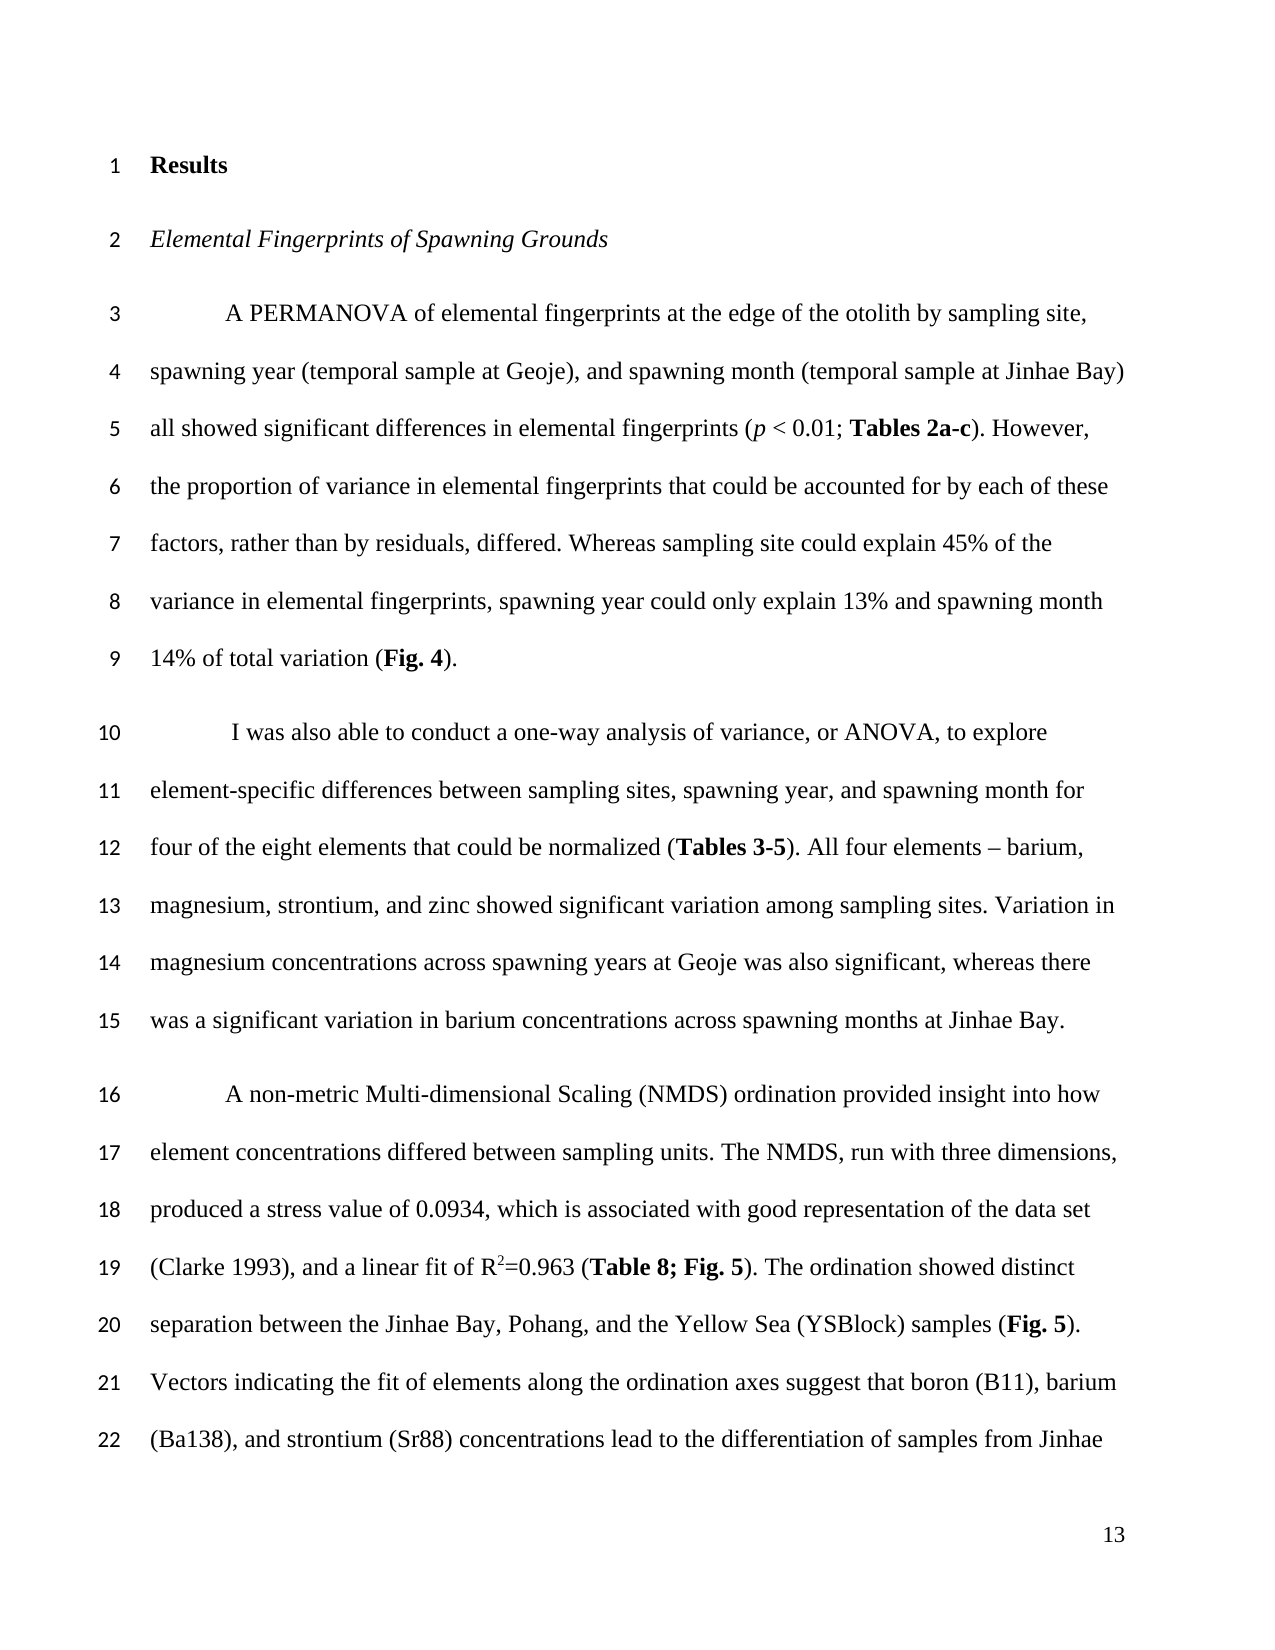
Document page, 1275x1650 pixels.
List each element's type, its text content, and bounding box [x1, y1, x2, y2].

text A PERMANOVA of elemental fingerprints at the edge of the otolith by sampling site, spawning year (temporal sample at Geoje), and spawning month (temporal sample at Jinhae Bay) all showed significant differences in elemental fingerprints (p < 0.01; Tables 2a-c). However, the proportion of variance in elemental fingerprints that could be accounted for by each of these factors, rather than by residuals, differed. Whereas sampling site could explain 45% of the variance in elemental fingerprints, spawning year could only explain 13% and spawning month 14% of total variation (Fig. 4). [150, 298, 1125, 672]
text I was also able to conduct a one-way analysis of variance, or ANOVA, to explore element-specific differences between sampling sites, spawning year, and spawning month for four of the eight elements that could be normalized (Tables 3-5). All four elements – barium, magnesium, strontium, and zinc showed significant variation among sampling sites. Variation in magnesium concentrations across spawning years at Geoje was also significant, whereas there was a significant variation in barium concentrations across spawning months at Jinhae Bay. [150, 717, 1125, 1034]
text Elemental Fingerprints of Spawning Grounds [150, 224, 1125, 253]
text Results [150, 150, 1125, 179]
